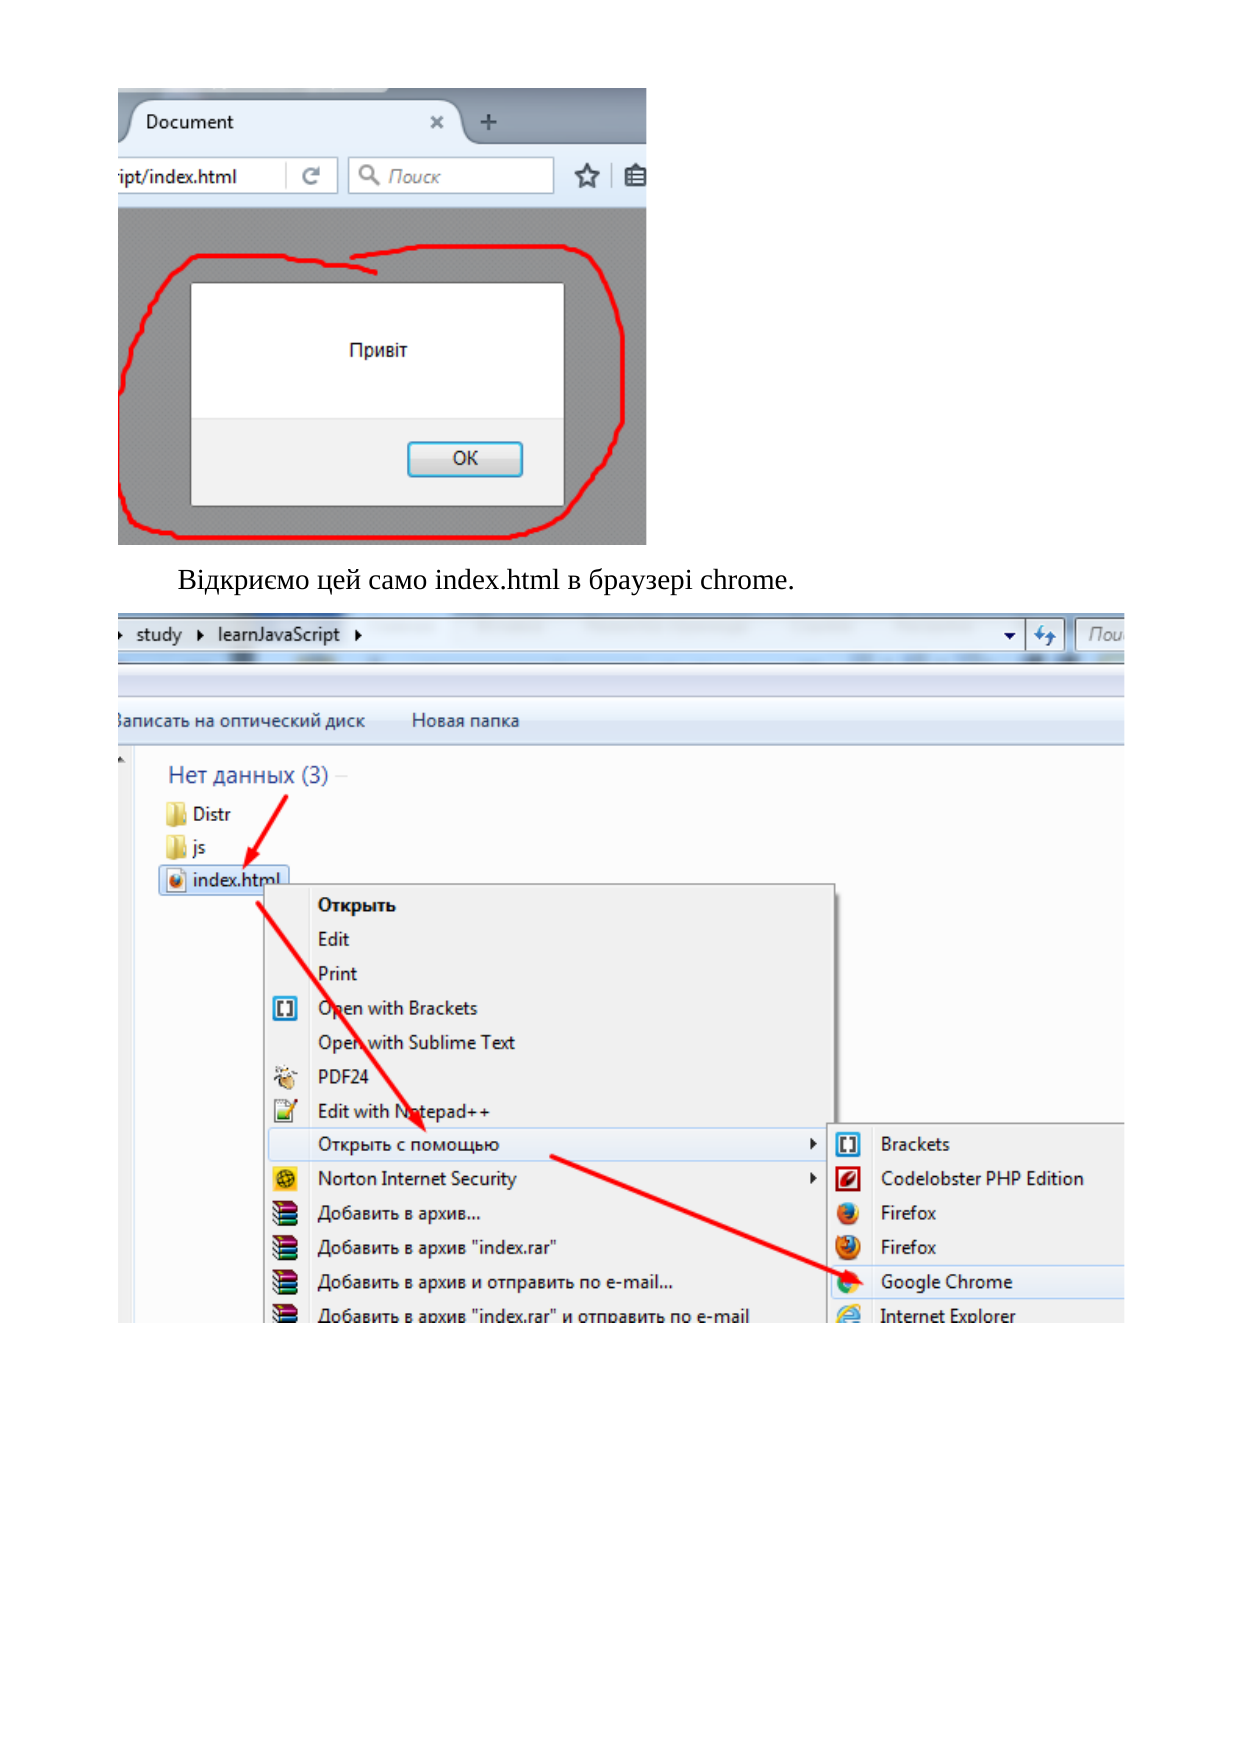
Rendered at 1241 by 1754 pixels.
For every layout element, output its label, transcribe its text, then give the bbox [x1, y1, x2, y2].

picture [118, 88, 647, 545]
text Відкриємо цей само index.html в браузері chrome. [118, 562, 1152, 596]
picture [118, 613, 1125, 1323]
